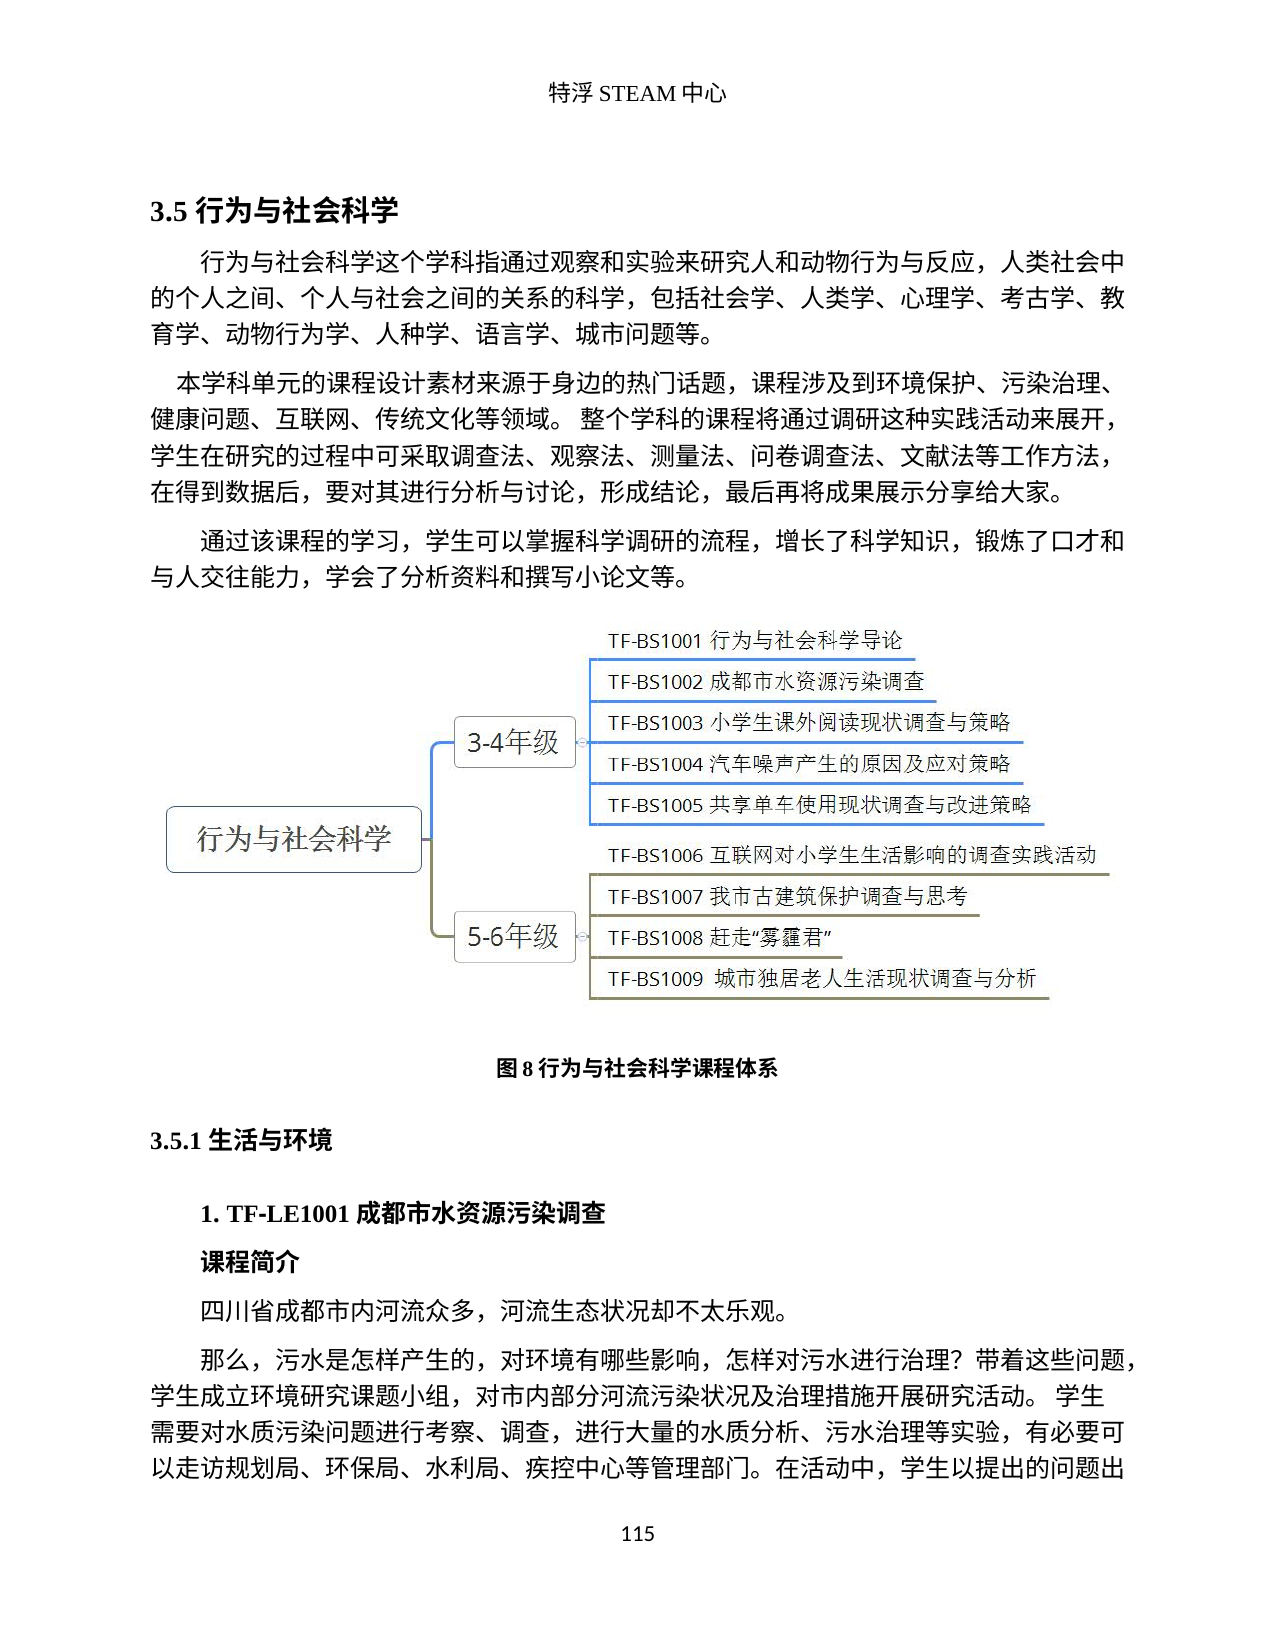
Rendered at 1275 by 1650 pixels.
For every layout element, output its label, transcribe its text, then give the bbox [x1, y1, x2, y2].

text 1. TF-LE1001 成都市水资源污染调查 [150, 1194, 1125, 1230]
text 四川省成都市内河流众多，河流生态状况却不太乐观。 [150, 1291, 1125, 1328]
text 行为与社会科学这个学科指通过观察和实验来研究人和动物行为与反应，人类社会中的个人之间、个人与社会之间的关系的科学，包括社会学、人类学、心理学、考古学、教育学、动物行为学、人种学、语言学、城市问题等。 [150, 242, 1125, 351]
text 图8 行为与社会科学课程体系 [150, 1051, 1125, 1083]
text 本学科单元的课程设计素材来源于身边的热门话题，课程涉及到环境保护、污染治理、健康问题、互联网、传统文化等领域。 整个学科的课程将通过调研这种实践活动来展开，学生在研究的过程中可采取调查法、观察法、测量法、问卷调查法、文献法等工作方法，在得到数据后，要对其进行分析与讨论，形成结论，最后再将成果展示分享给大家。 [150, 364, 1125, 509]
text 课程简介 [150, 1243, 1125, 1279]
text 通过该课程的学习，学生可以掌握科学调研的流程，增长了科学知识，锻炼了口才和与人交往能力，学会了分析资料和撰写小论文等。 [150, 521, 1125, 594]
text 3.5.1 生活与环境 [150, 1120, 1125, 1156]
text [150, 1340, 1125, 1485]
picture [150, 606, 1125, 1014]
text 3.5 行为与社会科学 [150, 187, 1125, 230]
